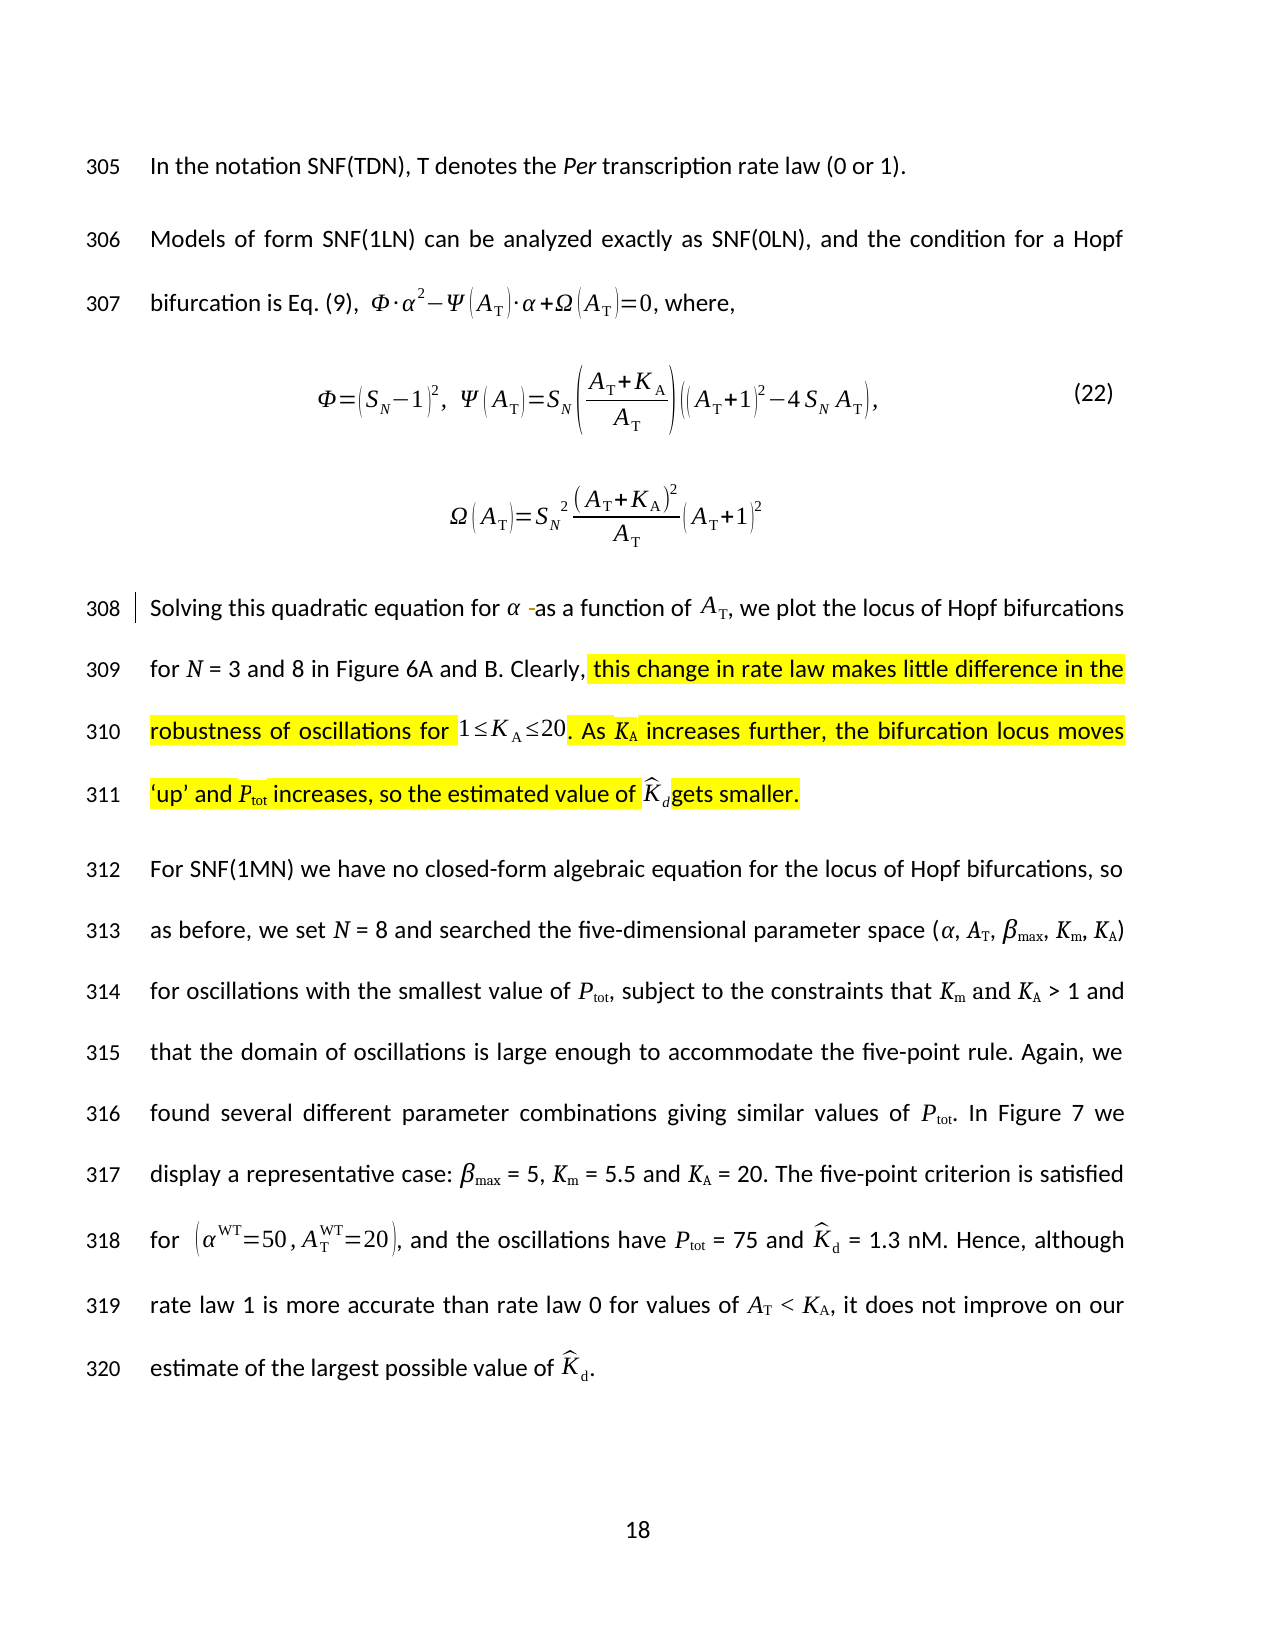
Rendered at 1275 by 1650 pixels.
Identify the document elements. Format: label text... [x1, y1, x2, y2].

table_header [150, 364, 1062, 592]
text In the notation SNF(TDN), T denotes the Per transcription rate law (0 or 1). [150, 150, 1125, 181]
text For SNF(1MN) we have no closed-form algebraic equation for the locus of Hopf bifurcations, so as before, we set N = 8 and searched the five-dimensional parameter space (α, AT, βmax, Km, KA) for oscillations with the smallest value of Ptot, subject to the constraints that Km and KA > 1 and that the domain of oscillations is large enough to accommodate the five-point rule. Again, we found several different parameter combinations giving similar values of Ptot. In Figure 7 we display a representative case: βmax = 5, Km = 5.5 and KA = 20. The five-point criterion is satisfied for , and the oscillations have Ptot = 75 and = 1.3 nM. Hence, although rate law 1 is more accurate than rate law 0 for values of AT < KA, it does not improve on our estimate of the largest possible value of . [150, 853, 1125, 1384]
text Models of form SNF(1LN) can be analyzed exactly as SNF(0LN), and the condition for a Hopf bifurcation is Eq. (9), , where, [150, 223, 1125, 321]
table_header (22) [1062, 364, 1125, 592]
text Solving this quadratic equation for as a function of , we plot the locus of Hopf bifurcations for N = 3 and 8 in Figure 6A and B. Clearly, this change in rate law makes little difference in the robustness of oscillations for . As KA increases further, the bifurcation locus moves ‘up’ and Ptot increases, so the estimated value of gets smaller. [150, 592, 1125, 810]
